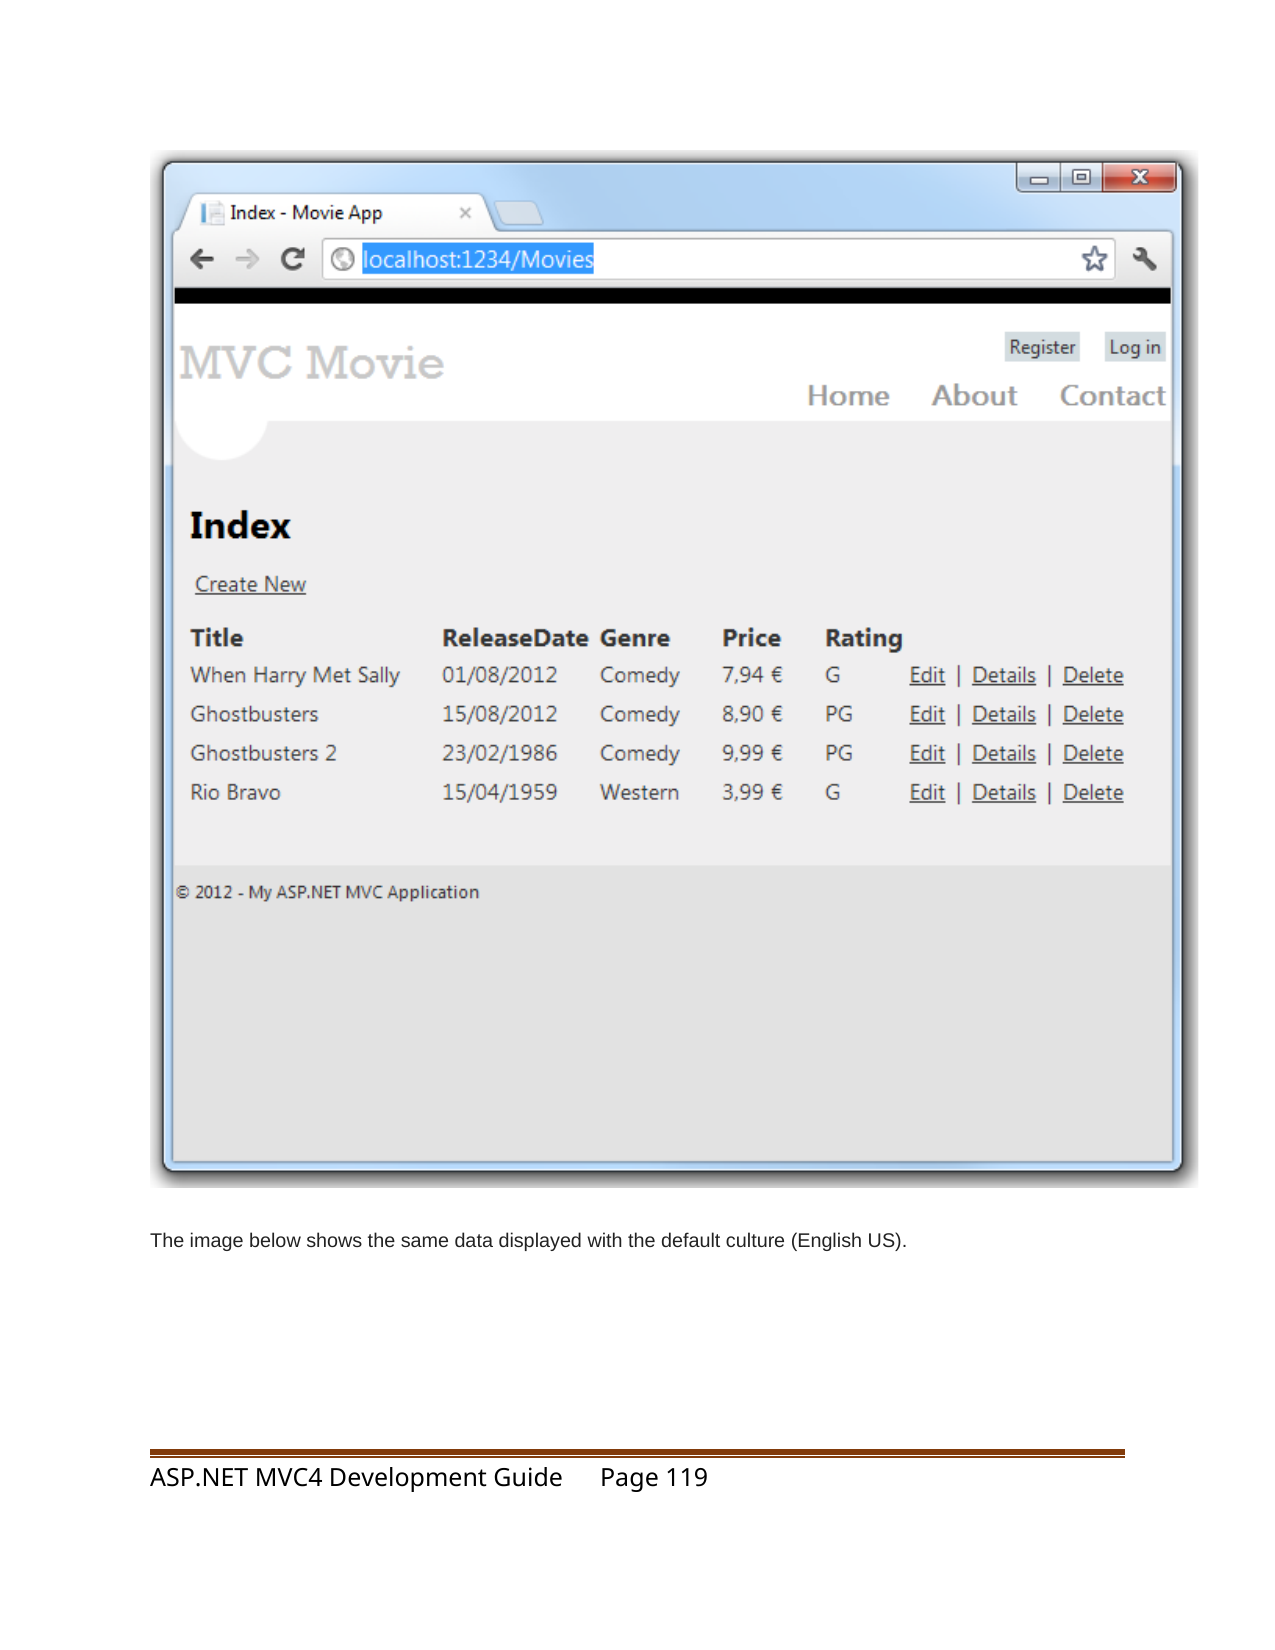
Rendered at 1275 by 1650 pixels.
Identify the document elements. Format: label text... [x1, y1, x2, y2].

picture [150, 150, 1199, 1188]
text The image below shows the same data displayed with the default culture (English US). [150, 1217, 1125, 1252]
